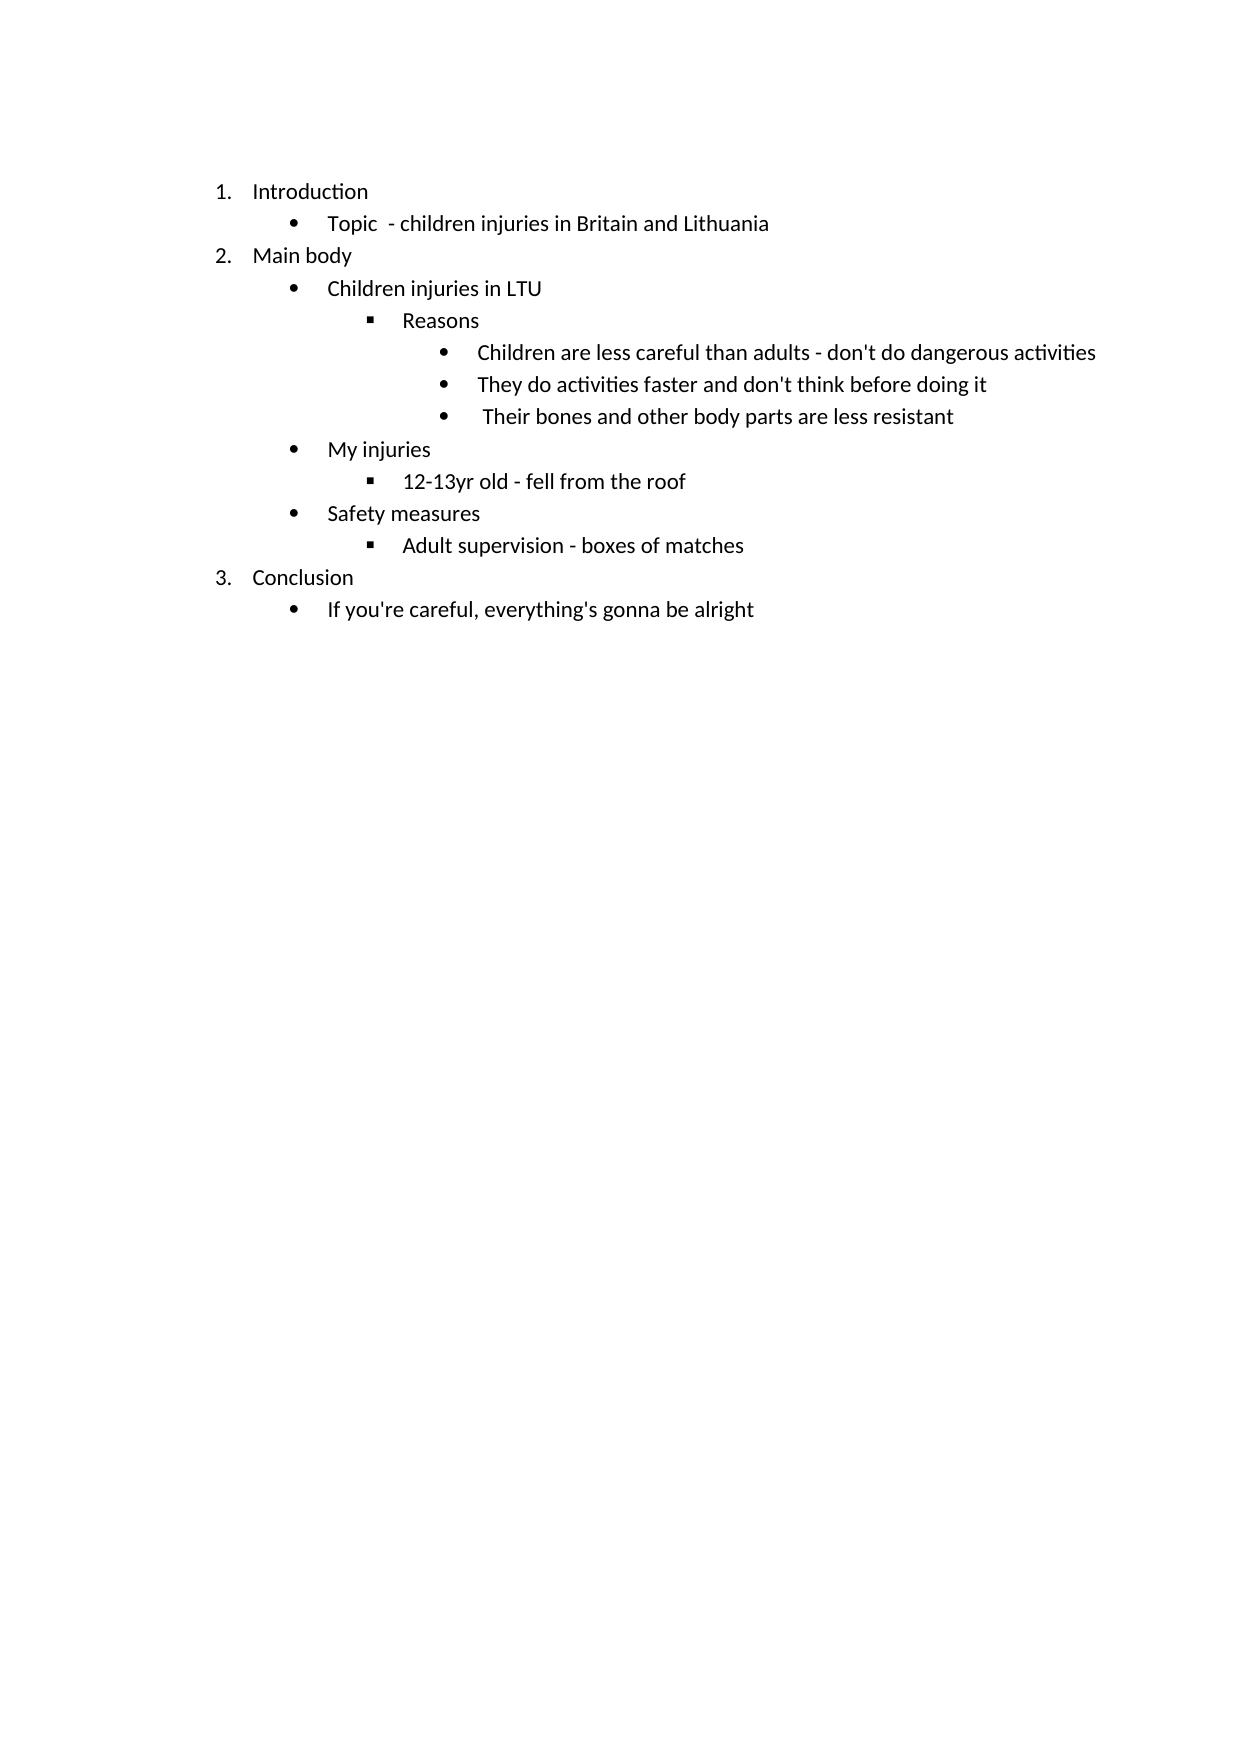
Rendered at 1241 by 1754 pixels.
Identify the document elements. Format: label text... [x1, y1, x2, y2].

list 12-13yr old - fell from the roof [365, 467, 1181, 495]
list Their bones and other body parts are less resistant [440, 402, 1181, 431]
list Conclusion [215, 563, 1181, 591]
list Adult supervision - boxes of matches [365, 531, 1181, 559]
list Introduction [215, 177, 1181, 205]
list Reasons [365, 306, 1181, 334]
list Safety measures [290, 499, 1181, 527]
list My injuries [290, 435, 1181, 463]
list Main body [215, 242, 1181, 269]
list Topic - children injuries in Britain and Lithuania [290, 209, 1181, 237]
list They do activities faster and don't think before doing it [440, 370, 1181, 398]
list Children are less careful than adults - don't do dangerous activities [440, 338, 1181, 366]
list Children injuries in LTU [290, 274, 1181, 302]
list If you're careful, everything's gonna be alright [290, 596, 1181, 624]
